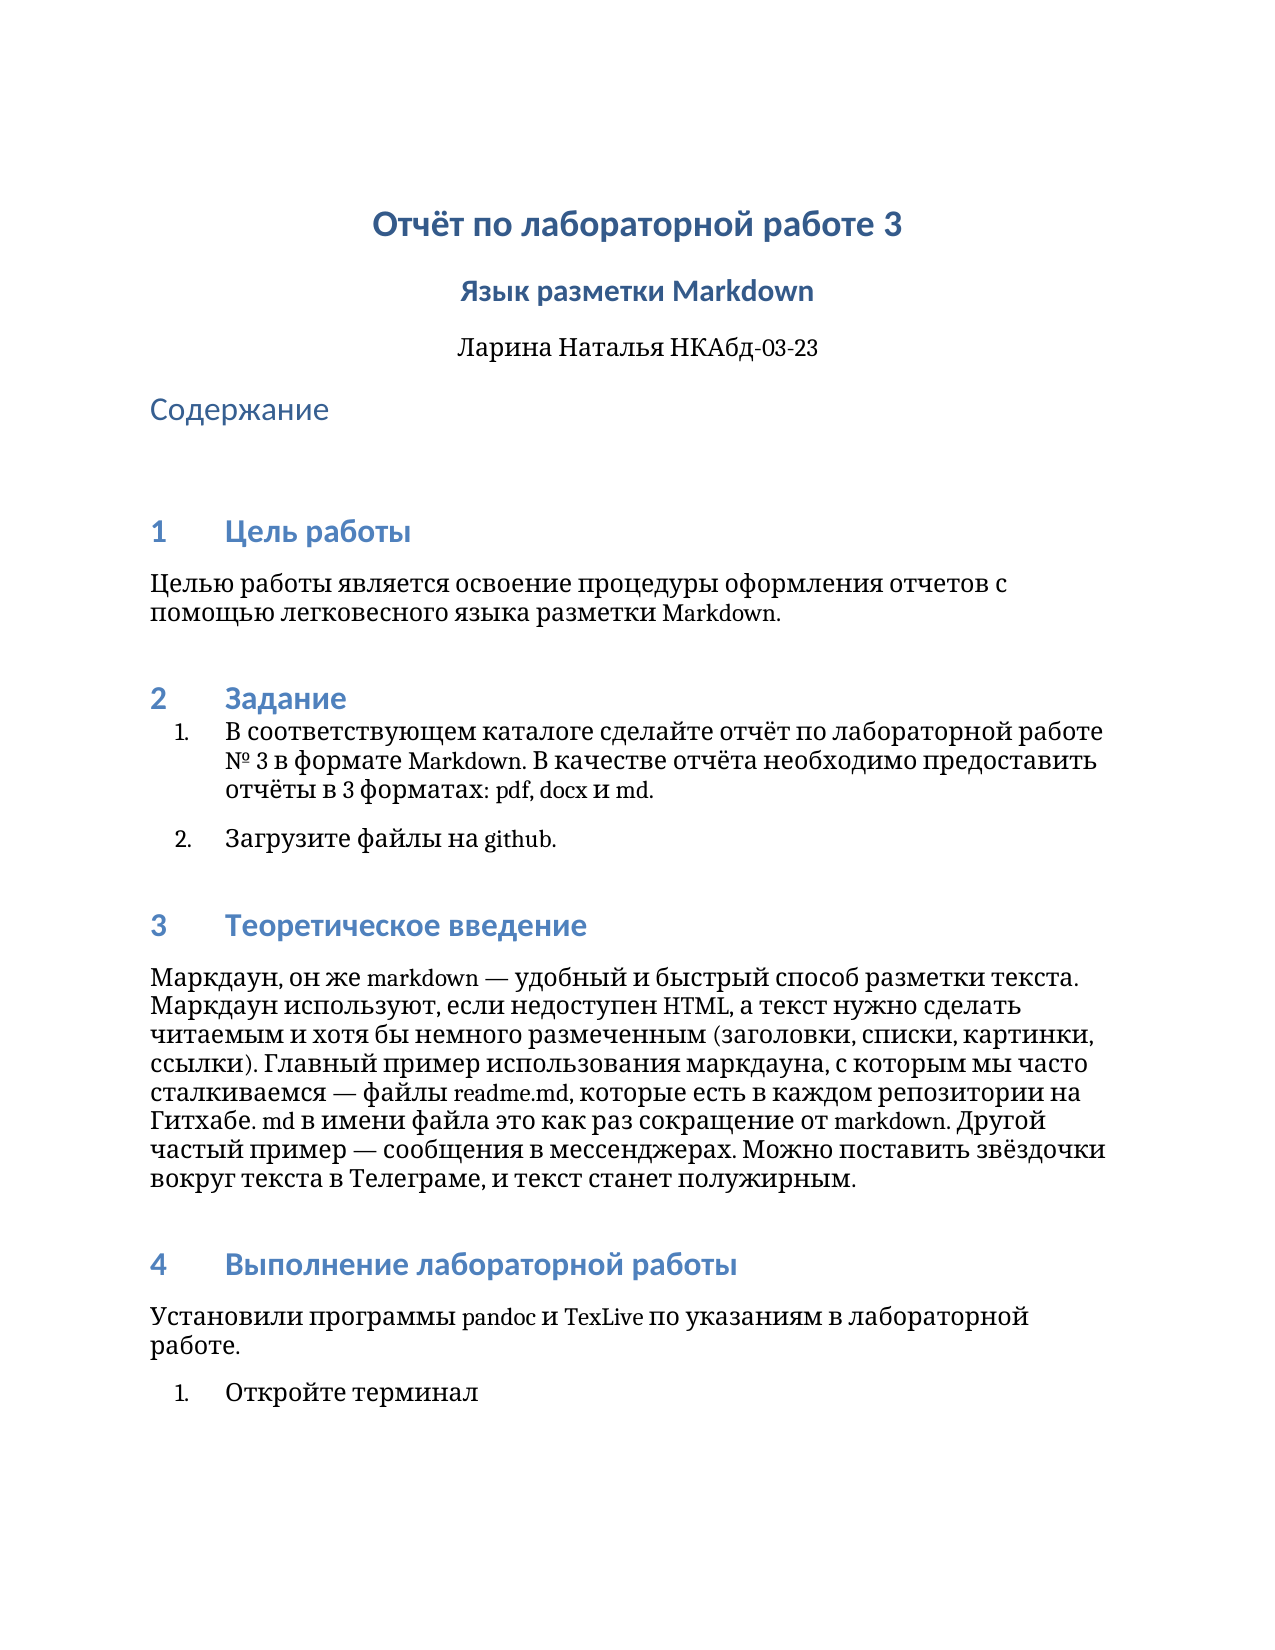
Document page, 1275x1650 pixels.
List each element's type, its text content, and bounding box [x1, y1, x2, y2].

title Отчёт по лабораторной работе 3 [150, 200, 1125, 246]
subtitle 4 Выполнение лабораторной работы [150, 1243, 1125, 1284]
subtitle Язык разметки Markdown [150, 271, 1125, 309]
list В соответствующем каталоге сделайте отчёт по лабораторной работе № 3 в формате Markdown. В качестве отчёта необходимо предоставить отчёты в 3 форматах: pdf, docx и md. [175, 718, 1125, 804]
text Установили программы pandoc и TexLive по указаниям в лабораторной работе. [150, 1303, 1125, 1360]
text Маркдаун, он же markdown — удобный и быстрый способ разметки текста. Маркдаун используют, если недоступен HTML, а текст нужно сделать читаемым и хотя бы немного размеченным (заголовки, списки, картинки, ссылки). Главный пример использования маркдауна, с которым мы часто сталкиваемся — файлы readme.md, которые есть в каждом репозитории на Гитхабе. md в имени файла это как раз сокращение от markdown. Другой частый пример — сообщения в мессенджерах. Можно поставить звёздочки вокруг текста в Телеграме, и текст станет полужирным. [150, 963, 1125, 1193]
subtitle 1 Цель работы [150, 510, 1125, 551]
text Ларина Наталья НКАбд-03-23 [150, 334, 1125, 363]
list Загрузите файлы на github. [175, 825, 1125, 854]
subtitle 2 Задание [150, 677, 1125, 718]
text Целью работы является освоение процедуры оформления отчетов с помощью легковесного языка разметки Markdown. [150, 570, 1125, 627]
list Откройте терминал [175, 1379, 1125, 1408]
subtitle 3 Теоретическое введение [150, 904, 1125, 945]
